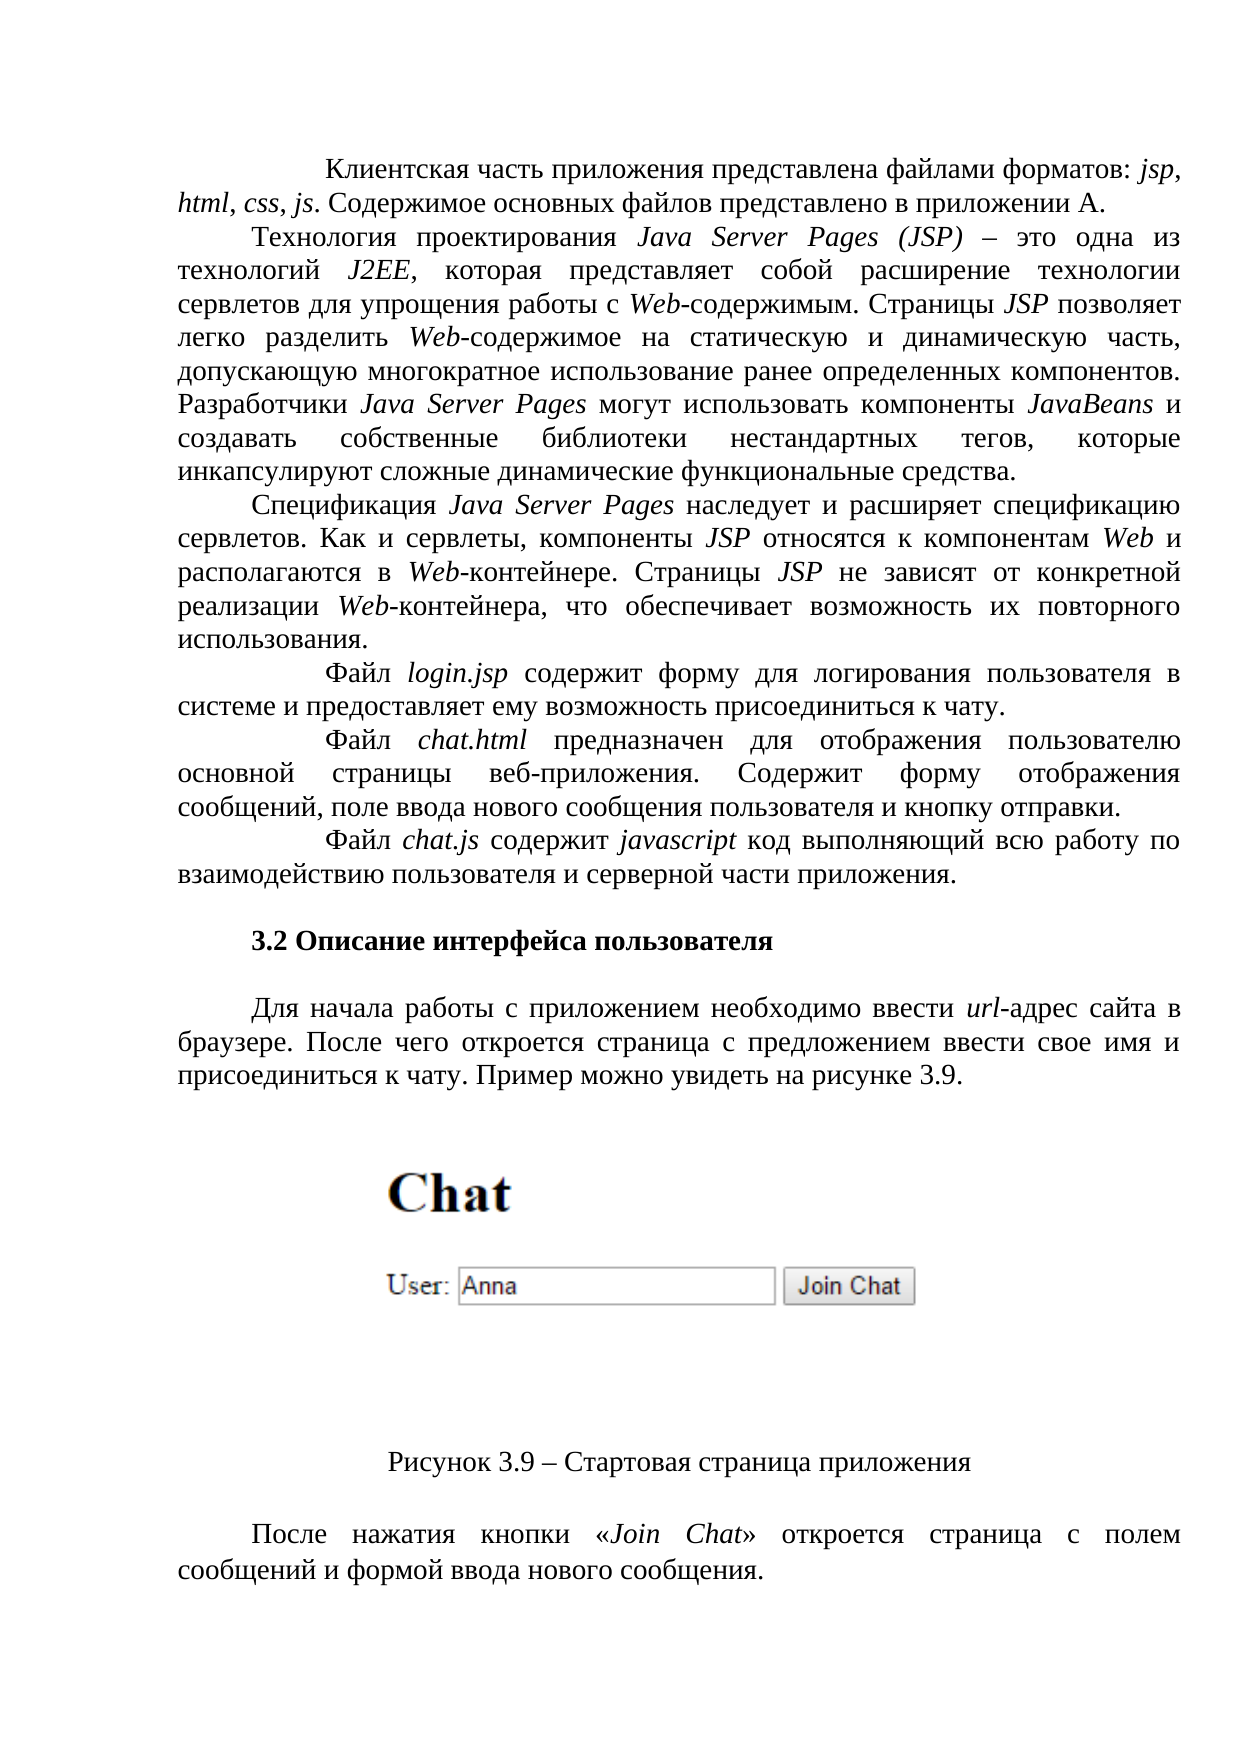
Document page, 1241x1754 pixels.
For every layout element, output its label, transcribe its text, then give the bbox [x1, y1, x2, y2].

picture [377, 1124, 982, 1425]
text Рисунок 3.9 – Стартовая страница приложения [177, 1444, 1181, 1478]
text Для начала работы с приложением необходимо ввести url-адрес сайта в браузере. После чего откроется страница с предложением ввести свое имя и присоединиться к чату. Пример можно увидеть на рисунке 3.9. [177, 990, 1181, 1091]
text Клиентская часть приложения представлена файлами форматов: jsp, html, css, js. Содержимое основных файлов представлено в приложении А. [177, 152, 1181, 219]
text После нажатия кнопки «Join Chat» откроется страница с полем сообщений и формой ввода нового сообщения. [177, 1516, 1181, 1586]
text Файл chat.html предназначен для отображения пользователю основной страницы веб-приложения. Содержит форму отображения сообщений, поле ввода нового сообщения пользователя и кнопку отправки. [177, 722, 1181, 822]
list 3.2 Описание интерфейса пользователя [177, 923, 1181, 957]
text Технология проектирования Java Server Pages (JSP) – это одна из технологий J2EE, которая представляет собой расширение технологии сервлетов для упрощения работы с Web-содержимым. Страницы JSP позволяет легко разделить Web-содержимое на статическую и динамическую часть, допускающую многократное использование ранее определенных компонентов. Разработчики Java Server Pages могут использовать компоненты JavaBeans и создавать собственные библиотеки нестандартных тегов, которые инкапсулируют сложные динамические функциональные средства. [177, 219, 1181, 487]
text Спецификация Java Server Pages наследует и расширяет спецификацию сервлетов. Как и сервлеты, компоненты JSP относятся к компонентам Web и располагаются в Web-контейнере. Страницы JSP не зависят от конкретной реализации Web-контейнера, что обеспечивает возможность их повторного использования. [177, 487, 1181, 655]
text Файл chat.js содержит javascript код выполняющий всю работу по взаимодействию пользователя и серверной части приложения. [177, 822, 1181, 889]
text Файл login.jsp содержит форму для логирования пользователя в системе и предоставляет ему возможность присоединиться к чату. [177, 655, 1181, 722]
